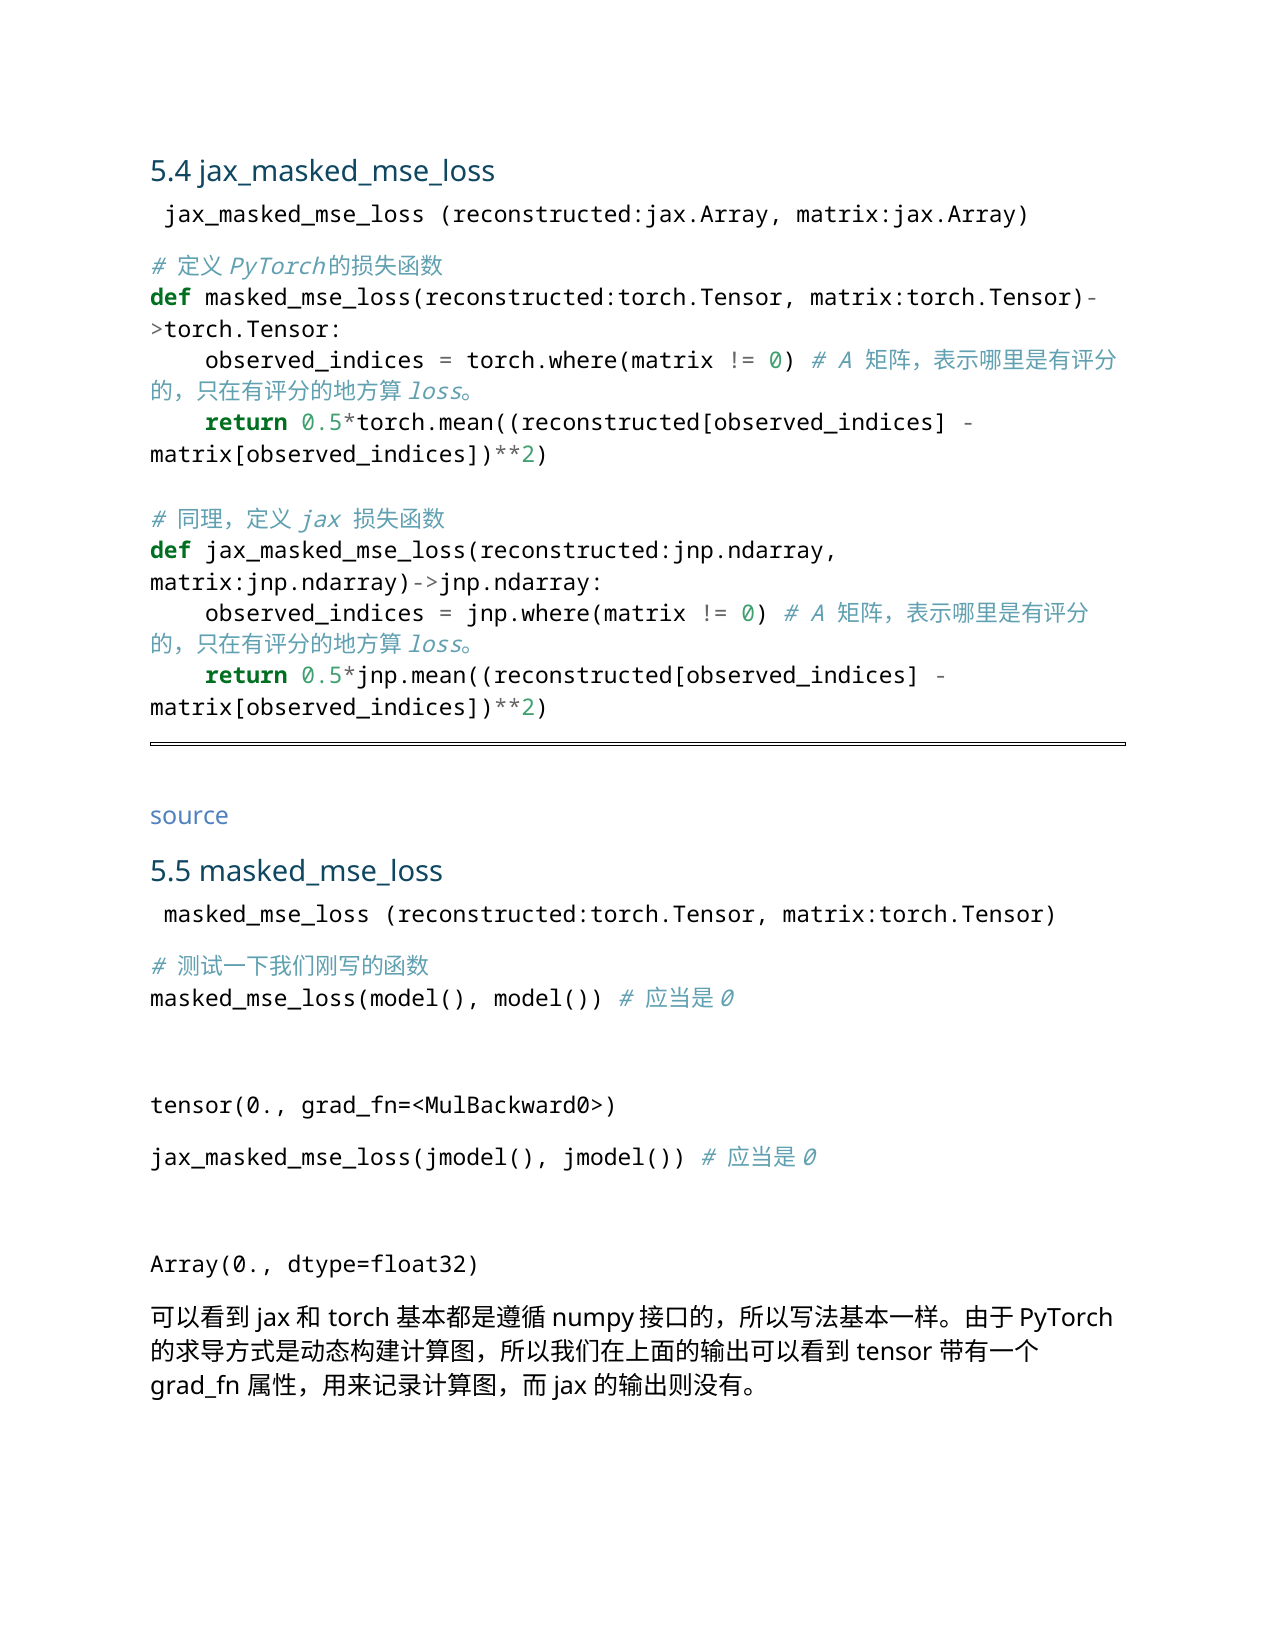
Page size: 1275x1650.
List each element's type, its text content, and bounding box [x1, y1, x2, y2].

text # 测试一下我们刚写的函数 masked_mse_loss(model(), model()) # 应当是0 [150, 950, 1125, 1013]
subtitle 5.4 jax_masked_mse_loss [150, 150, 1125, 190]
text 可以看到 jax 和 torch 基本都是遵循numpy接口的，所以写法基本一样。由于PyTorch的求导方式是动态构建计算图，所以我们在上面的输出可以看到 tensor 带有一个 grad_fn 属性，用来记录计算图，而 jax 的输出则没有。 [150, 1300, 1125, 1402]
text source [150, 797, 1125, 831]
text # 定义PyTorch的损失函数 def masked_mse_loss(reconstructed:torch.Tensor, matrix:torch.Tensor)->torch.Tensor: observed_indices = torch.where(matrix != 0) # A 矩阵，表示哪里是有评分的，只在有评分的地方算loss。 return 0.5*torch.mean((reconstructed[observed_indices] - matrix[observed_indices])**2) # 同理，定义 jax 损失函数 def jax_masked_mse_loss(reconstructed:jnp.ndarray, matrix:jnp.ndarray)->jnp.ndarray: observed_indices = jnp.where(matrix != 0) # A 矩阵，表示哪里是有评分的，只在有评分的地方算loss。 return 0.5*jnp.mean((reconstructed[observed_indices] - matrix[observed_indices])**2) [150, 250, 1125, 722]
text jax_masked_mse_loss (reconstructed:jax.Array, matrix:jax.Array) [150, 198, 1125, 229]
text tensor(0., grad_fn=<MulBackward0>) [150, 1088, 1125, 1120]
text Array(0., dtype=float32) [150, 1248, 1125, 1279]
text masked_mse_loss (reconstructed:torch.Tensor, matrix:torch.Tensor) [150, 898, 1125, 929]
subtitle 5.5 masked_mse_loss [150, 850, 1125, 890]
text jax_masked_mse_loss(jmodel(), jmodel()) # 应当是0 [150, 1141, 1125, 1172]
